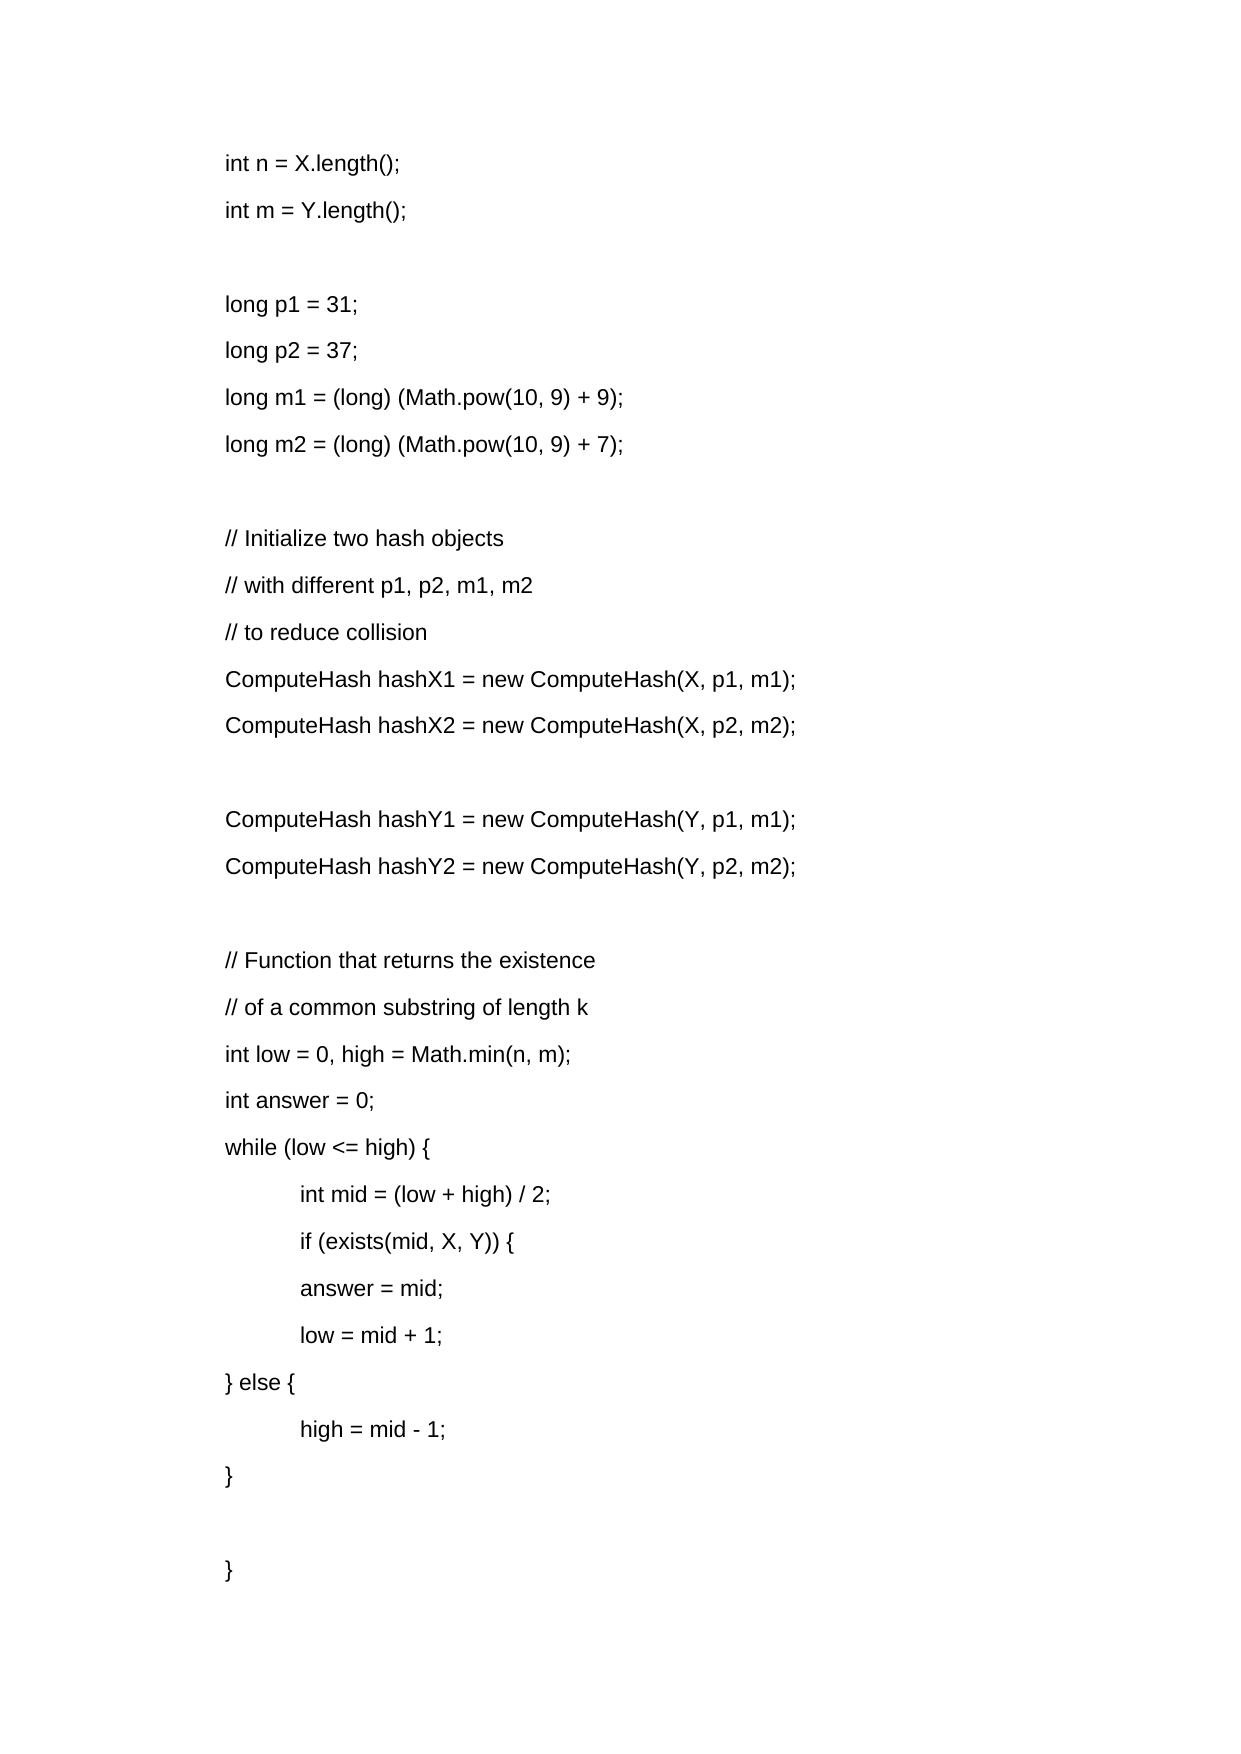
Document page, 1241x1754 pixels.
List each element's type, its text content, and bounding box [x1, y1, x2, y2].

text int m = Y.length(); [150, 197, 1090, 223]
text long m1 = (long) (Math.pow(10, 9) + 9); [150, 384, 1090, 411]
text while (low <= high) { [150, 1134, 1090, 1161]
text // Initialize two hash objects [150, 525, 1090, 551]
text } [150, 1462, 1090, 1489]
text long p2 = 37; [150, 337, 1090, 364]
text } [150, 1556, 1090, 1583]
text int mid = (low + high) / 2; [150, 1181, 1090, 1208]
text answer = mid; [150, 1275, 1090, 1301]
text ComputeHash hashY2 = new ComputeHash(Y, p2, m2); [150, 853, 1090, 879]
text int low = 0, high = Math.min(n, m); [150, 1041, 1090, 1067]
text ComputeHash hashY1 = new ComputeHash(Y, p1, m1); [150, 806, 1090, 833]
text low = mid + 1; [150, 1322, 1090, 1348]
text high = mid - 1; [150, 1416, 1090, 1442]
text int answer = 0; [150, 1087, 1090, 1114]
text // with different p1, p2, m1, m2 [150, 572, 1090, 598]
text // of a common substring of length k [150, 994, 1090, 1020]
text ComputeHash hashX1 = new ComputeHash(X, p1, m1); [150, 666, 1090, 692]
text if (exists(mid, X, Y)) { [150, 1228, 1090, 1254]
text ComputeHash hashX2 = new ComputeHash(X, p2, m2); [150, 712, 1090, 739]
text // Function that returns the existence [150, 947, 1090, 973]
text int n = X.length(); [150, 150, 1090, 176]
text } else { [150, 1369, 1090, 1395]
text long m2 = (long) (Math.pow(10, 9) + 7); [150, 431, 1090, 458]
text long p1 = 31; [150, 291, 1090, 317]
text // to reduce collision [150, 619, 1090, 645]
